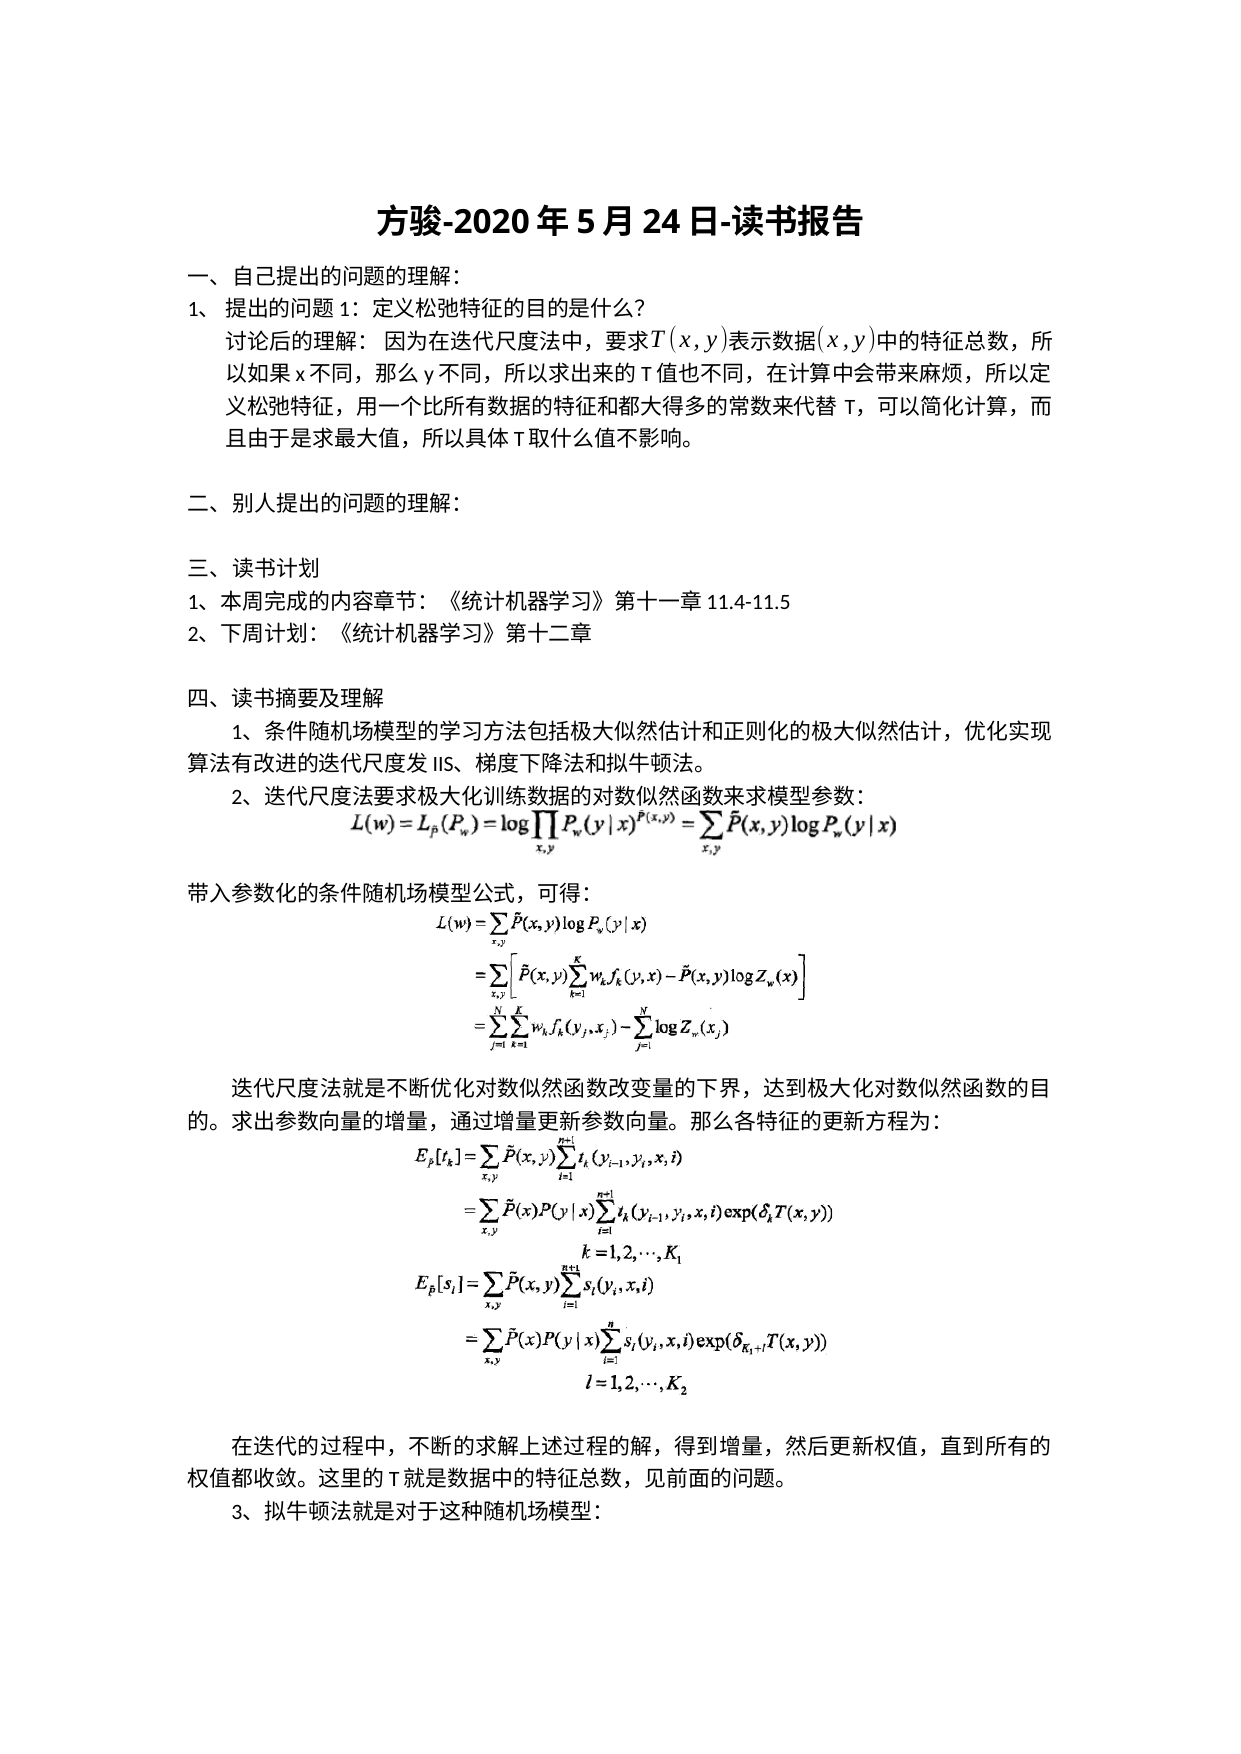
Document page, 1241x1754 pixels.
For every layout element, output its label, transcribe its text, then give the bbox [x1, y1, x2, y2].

list 提出的问题1：定义松弛特征的目的是什么？ [187, 291, 1053, 323]
text 2、迭代尺度法要求极大化训练数据的对数似然函数来求模型参数： [187, 778, 1053, 811]
text 带入参数化的条件随机场模型公式，可得： [187, 876, 1053, 908]
text 在迭代的过程中，不断的求解上述过程的解，得到增量，然后更新权值，直到所有的权值都收敛。这里的T就是数据中的特征总数，见前面的问题。 [187, 1428, 1053, 1493]
picture [408, 1135, 833, 1398]
title 方骏-2020年5月24日-读书报告 [187, 187, 1053, 252]
list 讨论后的理解： 因为在迭代尺度法中，要求表示数据中的特征总数，所以如果x不同，那么y不同，所以求出来的T值也不同，在计算中会带来麻烦，所以定义松弛特征，用一个比所有数据的特征和都大得多的常数来代替T，可以简化计算，而且由于是求最大值，所以具体T取什么值不影响。 [225, 323, 1053, 453]
text 2、下周计划：《统计机器学习》第十二章 [187, 616, 1053, 648]
list 别人提出的问题的理解： [187, 486, 1053, 518]
text 四、读书摘要及理解 [187, 681, 1053, 713]
list 读书计划 [187, 551, 1053, 583]
picture [433, 908, 807, 1052]
list 自己提出的问题的理解： [187, 258, 1053, 291]
text 3、拟牛顿法就是对于这种随机场模型： [187, 1493, 1053, 1526]
text 1、本周完成的内容章节：《统计机器学习》第十一章11.4-11.5 [187, 583, 1053, 616]
text 迭代尺度法就是不断优化对数似然函数改变量的下界，达到极大化对数似然函数的目的。求出参数向量的增量，通过增量更新参数向量。那么各特征的更新方程为： [187, 1071, 1053, 1136]
text 1、条件随机场模型的学习方法包括极大似然估计和正则化的极大似然估计，优化实现算法有改进的迭代尺度发IIS、梯度下降法和拟牛顿法。 [187, 713, 1053, 778]
picture [344, 810, 897, 858]
